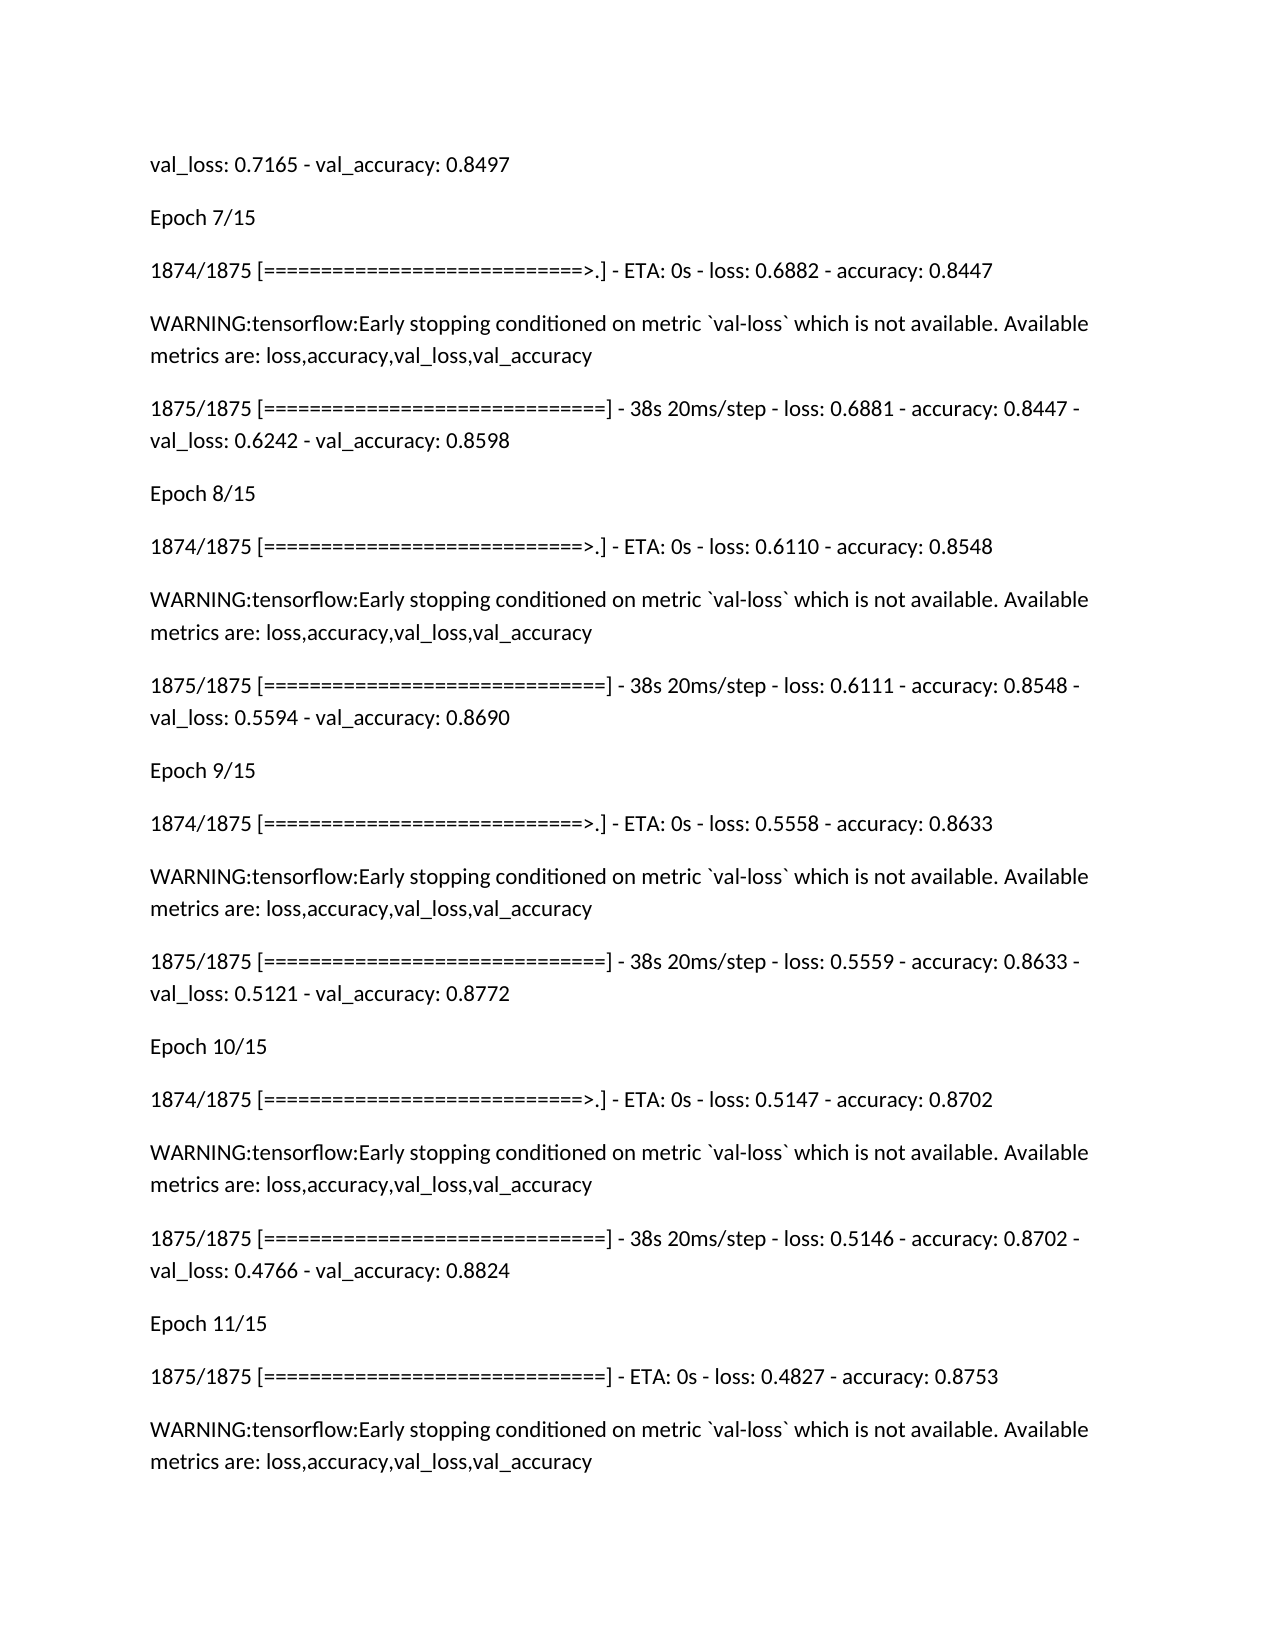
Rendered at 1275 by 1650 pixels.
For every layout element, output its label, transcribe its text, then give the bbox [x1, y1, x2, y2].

text Epoch 11/15 [150, 1309, 1125, 1337]
text 1874/1875 [============================>.] - ETA: 0s - loss: 0.6110 - accuracy: 0.8548 [150, 532, 1125, 561]
text 1875/1875 [==============================] - 38s 20ms/step - loss: 0.6881 - accuracy: 0.8447 - val_loss: 0.6242 - val_accuracy: 0.8598 [150, 394, 1125, 454]
text 1874/1875 [============================>.] - ETA: 0s - loss: 0.6882 - accuracy: 0.8447 [150, 256, 1125, 284]
text 1875/1875 [==============================] - ETA: 0s - loss: 0.4827 - accuracy: 0.8753 [150, 1362, 1125, 1390]
text 1874/1875 [============================>.] - ETA: 0s - loss: 0.5558 - accuracy: 0.8633 [150, 809, 1125, 837]
text WARNING:tensorflow:Early stopping conditioned on metric `val-loss` which is not available. Available metrics are: loss,accuracy,val_loss,val_accuracy [150, 309, 1125, 369]
text Epoch 9/15 [150, 756, 1125, 784]
text 1875/1875 [==============================] - 38s 20ms/step - loss: 0.5559 - accuracy: 0.8633 - val_loss: 0.5121 - val_accuracy: 0.8772 [150, 947, 1125, 1007]
text 1875/1875 [==============================] - 38s 20ms/step - loss: 0.6111 - accuracy: 0.8548 - val_loss: 0.5594 - val_accuracy: 0.8690 [150, 671, 1125, 731]
text WARNING:tensorflow:Early stopping conditioned on metric `val-loss` which is not available. Available metrics are: loss,accuracy,val_loss,val_accuracy [150, 1138, 1125, 1199]
text Epoch 8/15 [150, 479, 1125, 507]
text Epoch 10/15 [150, 1032, 1125, 1060]
text WARNING:tensorflow:Early stopping conditioned on metric `val-loss` which is not available. Available metrics are: loss,accuracy,val_loss,val_accuracy [150, 586, 1125, 646]
text 1874/1875 [============================>.] - ETA: 0s - loss: 0.5147 - accuracy: 0.8702 [150, 1085, 1125, 1113]
text WARNING:tensorflow:Early stopping conditioned on metric `val-loss` which is not available. Available metrics are: loss,accuracy,val_loss,val_accuracy [150, 862, 1125, 922]
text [150, 150, 1125, 178]
text 1875/1875 [==============================] - 38s 20ms/step - loss: 0.5146 - accuracy: 0.8702 - val_loss: 0.4766 - val_accuracy: 0.8824 [150, 1224, 1125, 1284]
text WARNING:tensorflow:Early stopping conditioned on metric `val-loss` which is not available. Available metrics are: loss,accuracy,val_loss,val_accuracy [150, 1415, 1125, 1475]
text Epoch 7/15 [150, 203, 1125, 231]
